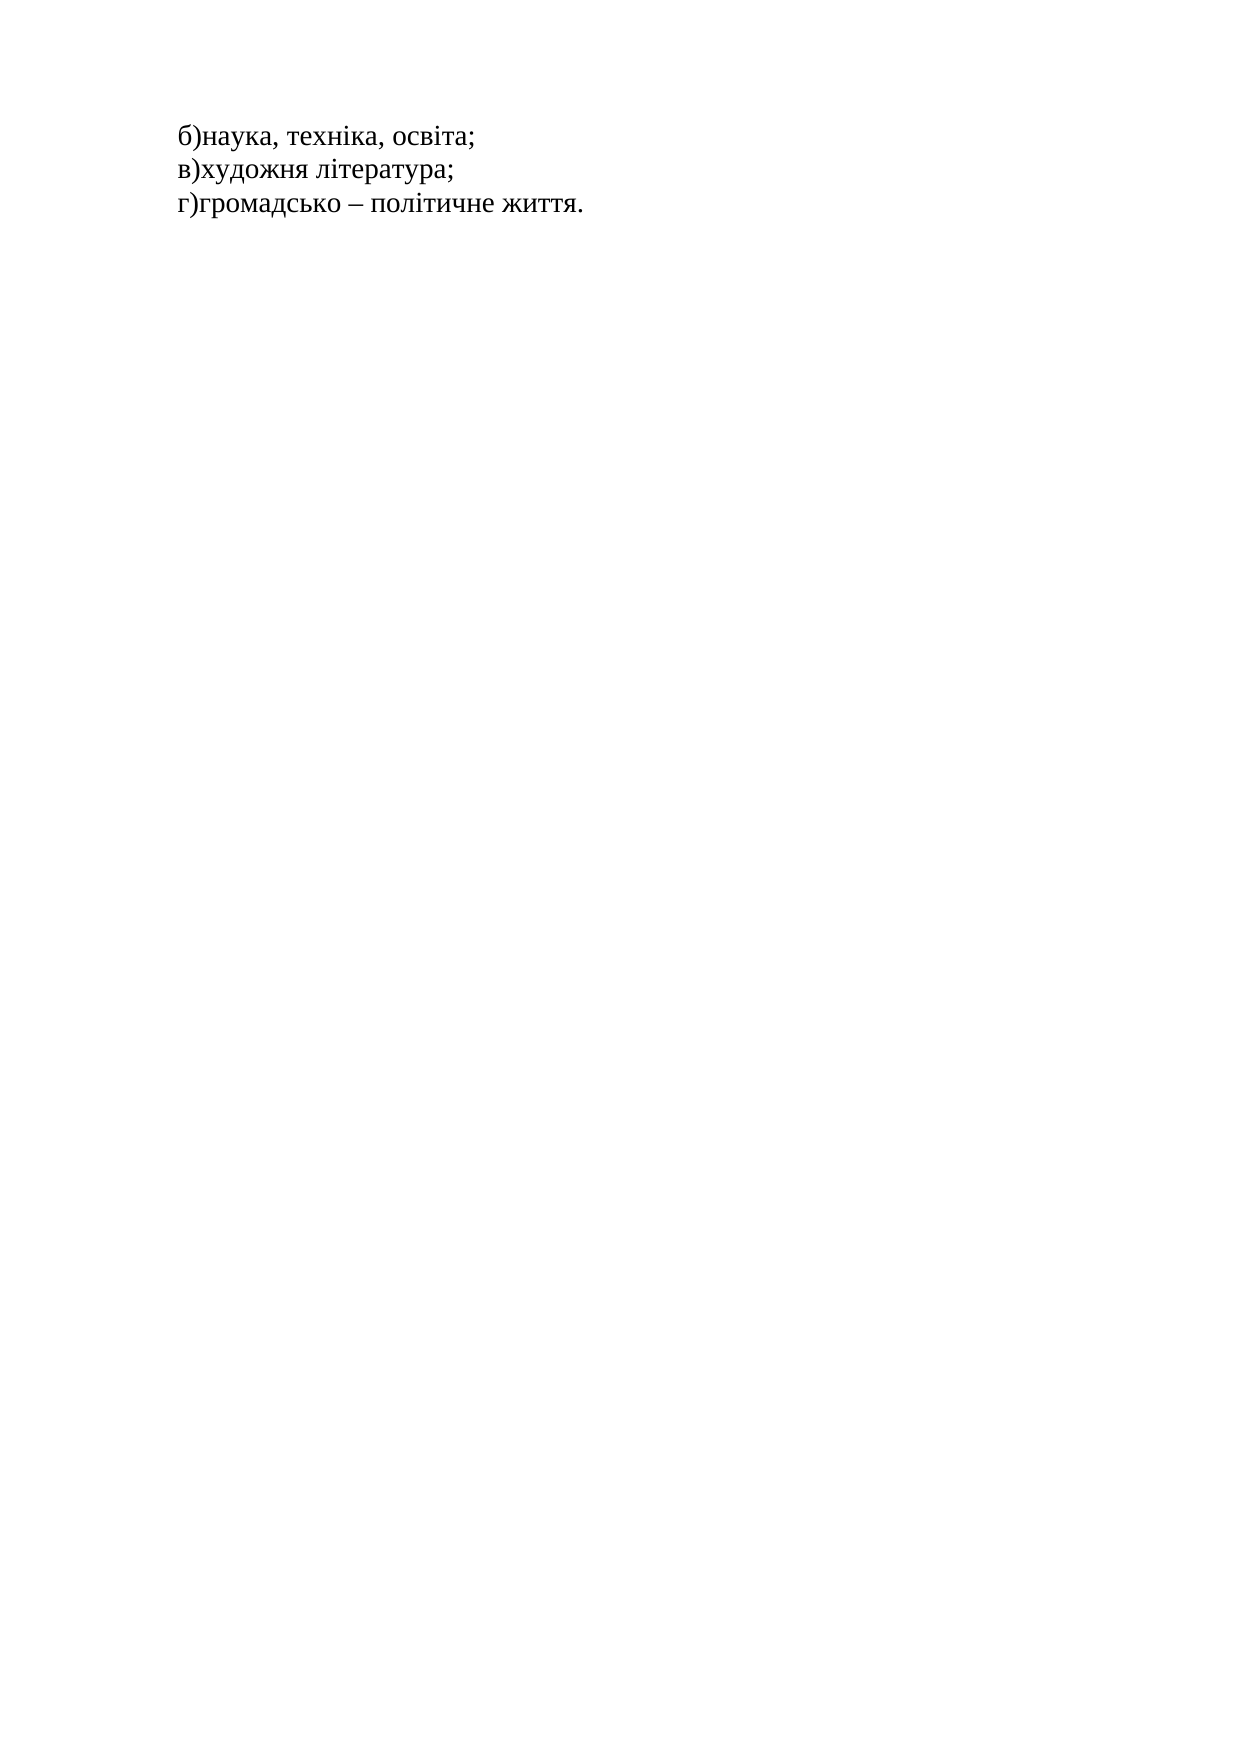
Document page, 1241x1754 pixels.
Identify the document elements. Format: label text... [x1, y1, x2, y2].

text в)художня література; [177, 152, 1181, 185]
text б)наука, техніка, освіта; [177, 118, 1181, 152]
text г)громадсько – політичне життя. [177, 185, 1181, 219]
